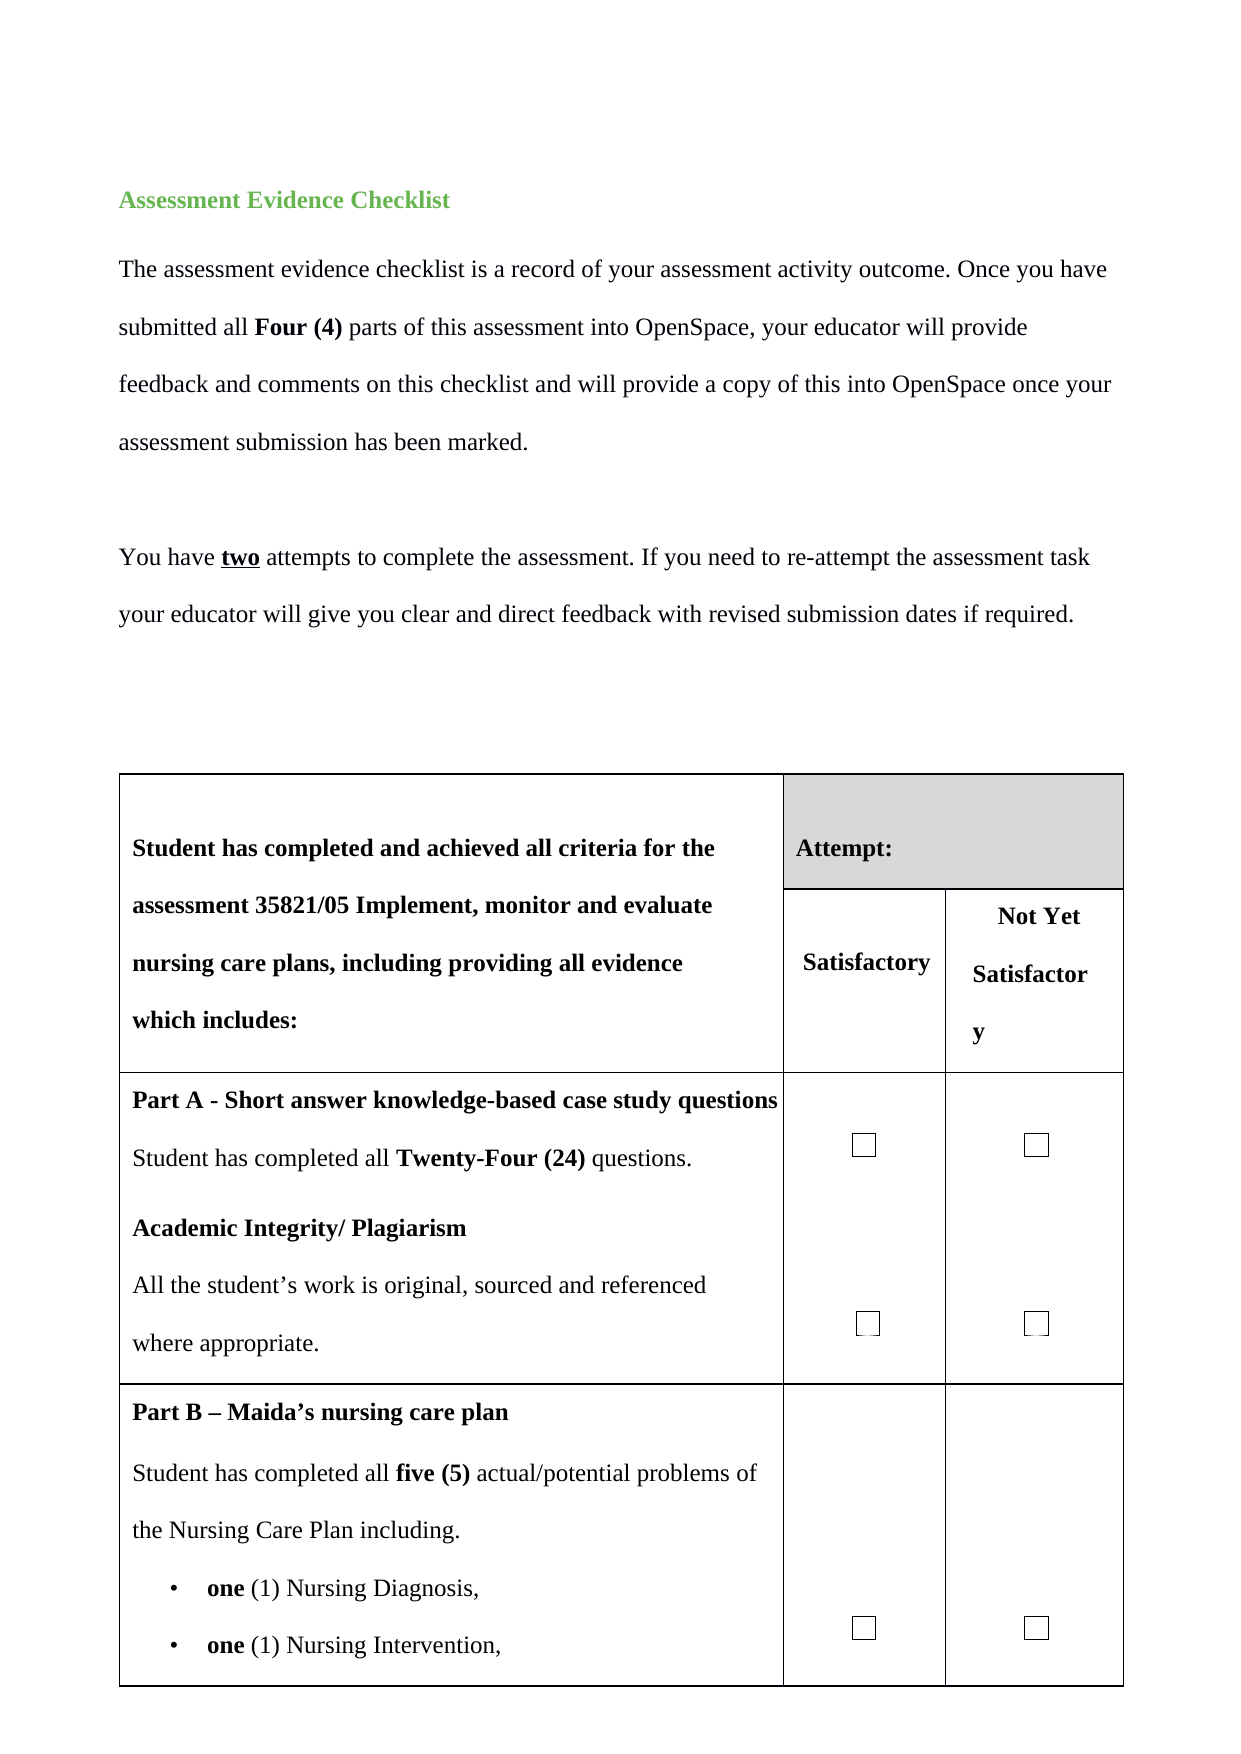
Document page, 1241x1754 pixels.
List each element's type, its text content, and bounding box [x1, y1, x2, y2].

table_cell [946, 1385, 1123, 1685]
text The assessment evidence checklist is a record of your assessment activity outcome. Once you have submitted all Four (4) parts of this assessment into OpenSpace, your educator will provide feedback and comments on this checklist and will provide a copy of this into OpenSpace once your assessment submission has been marked. [118, 254, 1123, 455]
table_cell Part A - Short answer knowledge-based case study questions Student has completed all Twenty-Four (24) questions. Academic Integrity/ Plagiarism All the student’s work is original, sourced and referenced where appropriate. [120, 1073, 783, 1383]
table_cell Satisfactory [784, 890, 945, 1071]
table_header Attempt: [784, 775, 1123, 888]
table_cell Not Yet Satisfactory [946, 890, 1123, 1071]
table_header Student has completed and achieved all criteria for the assessment 35821/05 Implement, monitor and evaluate nursing care plans, including providing all evidence which includes: [120, 775, 783, 1071]
table_cell [784, 1073, 945, 1383]
table_cell [784, 1385, 945, 1685]
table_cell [120, 1385, 783, 1685]
text You have two attempts to complete the assessment. If you need to re-attempt the assessment task your educator will give you clear and direct feedback with revised submission dates if required. [118, 542, 1114, 628]
subtitle Assessment Evidence Checklist [118, 185, 1167, 214]
table_cell [946, 1073, 1123, 1383]
